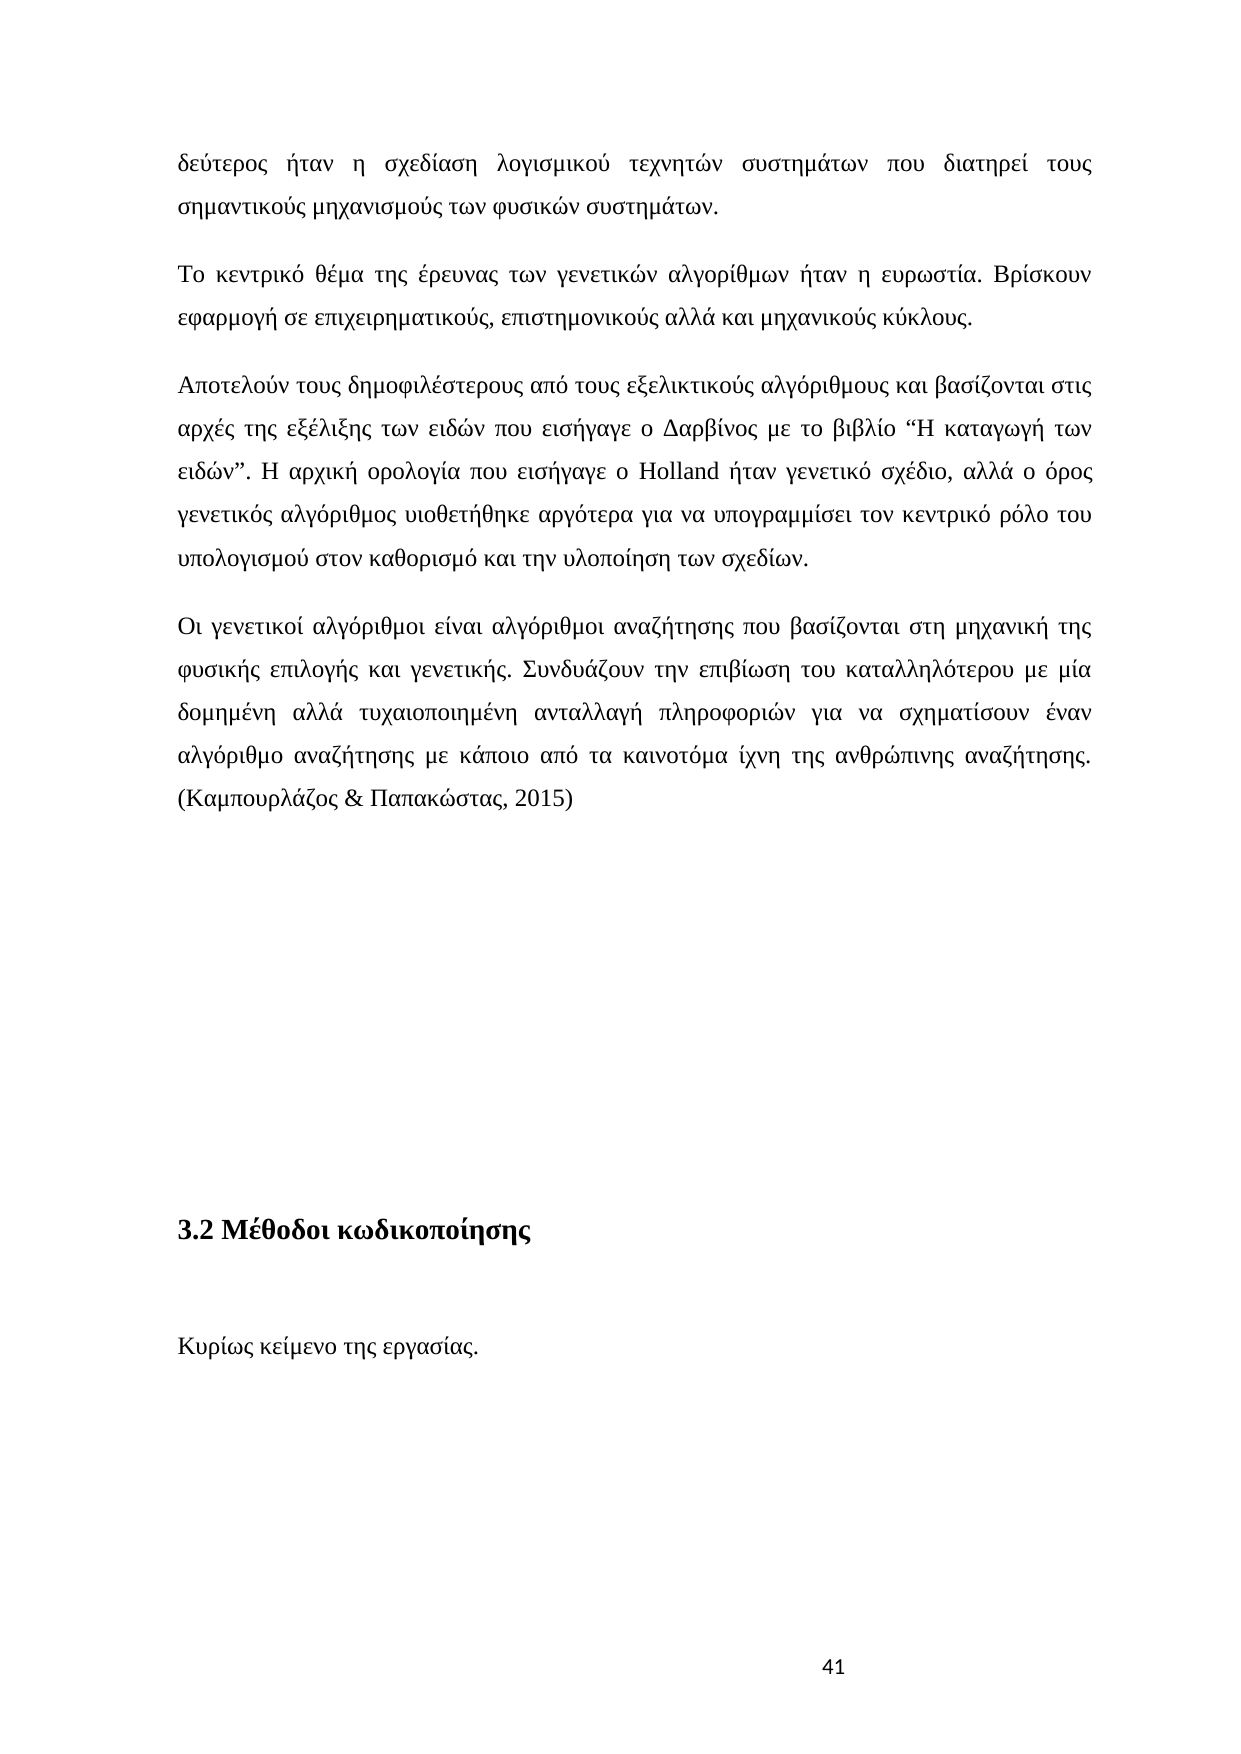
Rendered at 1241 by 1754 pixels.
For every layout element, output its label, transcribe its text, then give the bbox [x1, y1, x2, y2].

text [177, 148, 1093, 219]
text Κυρίως κείμενο της εργασίας. [177, 1331, 1093, 1360]
text Αποτελούν τους δημοφιλέστερους από τους εξελικτικούς αλγόριθμους και βασίζονται στις αρχές της εξέλιξης των ειδών που εισήγαγε ο Δαρβίνος με το βιβλίο “Η καταγωγή των ειδών”. Η αρχική ορολογία που εισήγαγε ο Holland ήταν γενετικό σχέδιο, αλλά ο όρος γενετικός αλγόριθμος υιοθετήθηκε αργότερα για να υπογραμμίσει τον κεντρικό ρόλο του υπολογισμού στον καθορισμό και την υλοποίηση των σχεδίων. [177, 370, 1093, 571]
text Οι γενετικοί αλγόριθμοι είναι αλγόριθμοι αναζήτησης που βασίζονται στη μηχανική της φυσικής επιλογής και γενετικής. Συνδυάζουν την επιβίωση του καταλληλότερου με μία δομημένη αλλά τυχαιοποιημένη ανταλλαγή πληροφοριών για να σχηματίσουν έναν αλγόριθμο αναζήτησης με κάποιο από τα καινοτόμα ίχνη της ανθρώπινης αναζήτησης. (Καμπουρλάζος & Παπακώστας, 2015) [177, 611, 1093, 812]
subtitle 3.2 Μέθοδοι κωδικοποίησης [177, 1212, 1093, 1246]
text Το κεντρικό θέμα της έρευνας των γενετικών αλγορίθμων ήταν η ευρωστία. Βρίσκουν εφαρμογή σε επιχειρηματικούς, επιστημονικούς αλλά και μηχανικούς κύκλους. [177, 259, 1093, 331]
